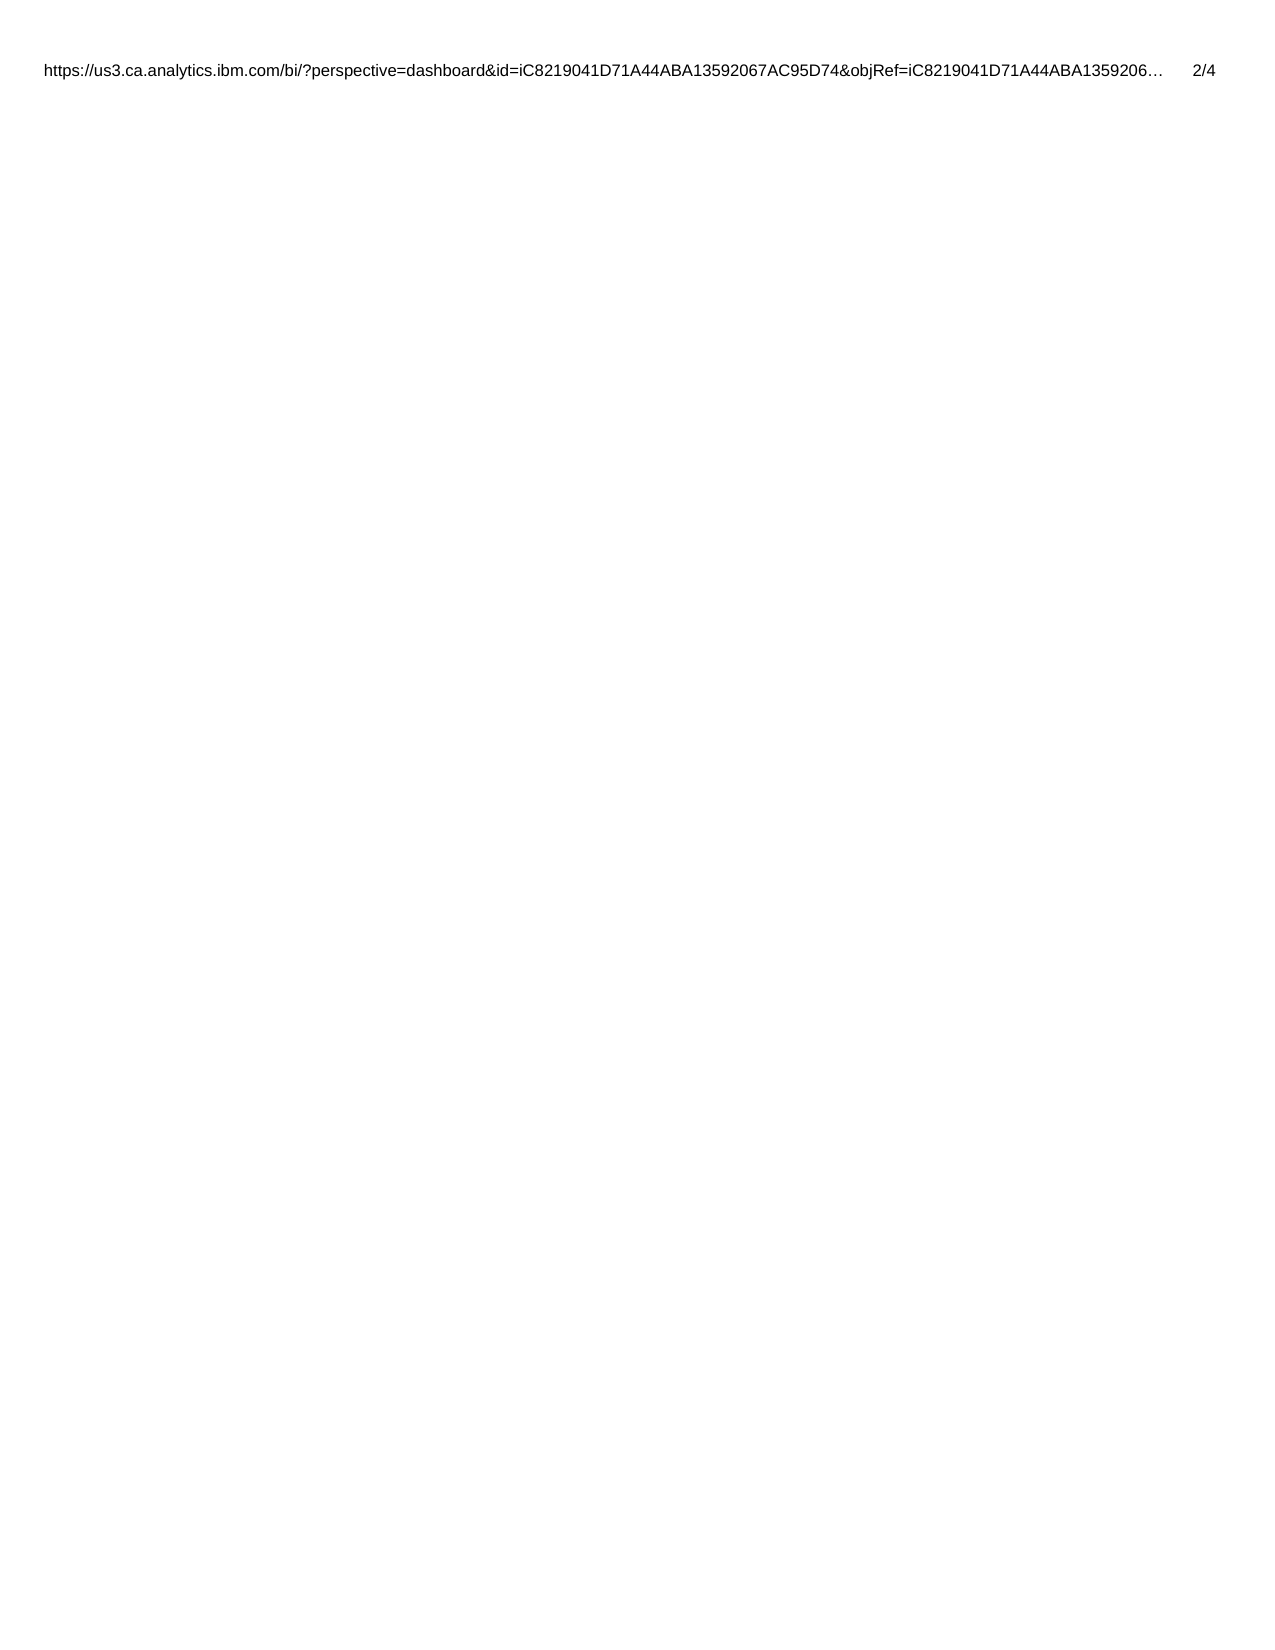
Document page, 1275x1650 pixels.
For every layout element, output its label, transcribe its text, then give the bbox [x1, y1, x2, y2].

text https://us3.ca.analytics.ibm.com/bi/?perspective=dashboard&id=iC8219041D71A44ABA13592067AC95D74&objRef=iC8219041D71A44ABA1359206… 2/4 [44, 60, 1220, 79]
